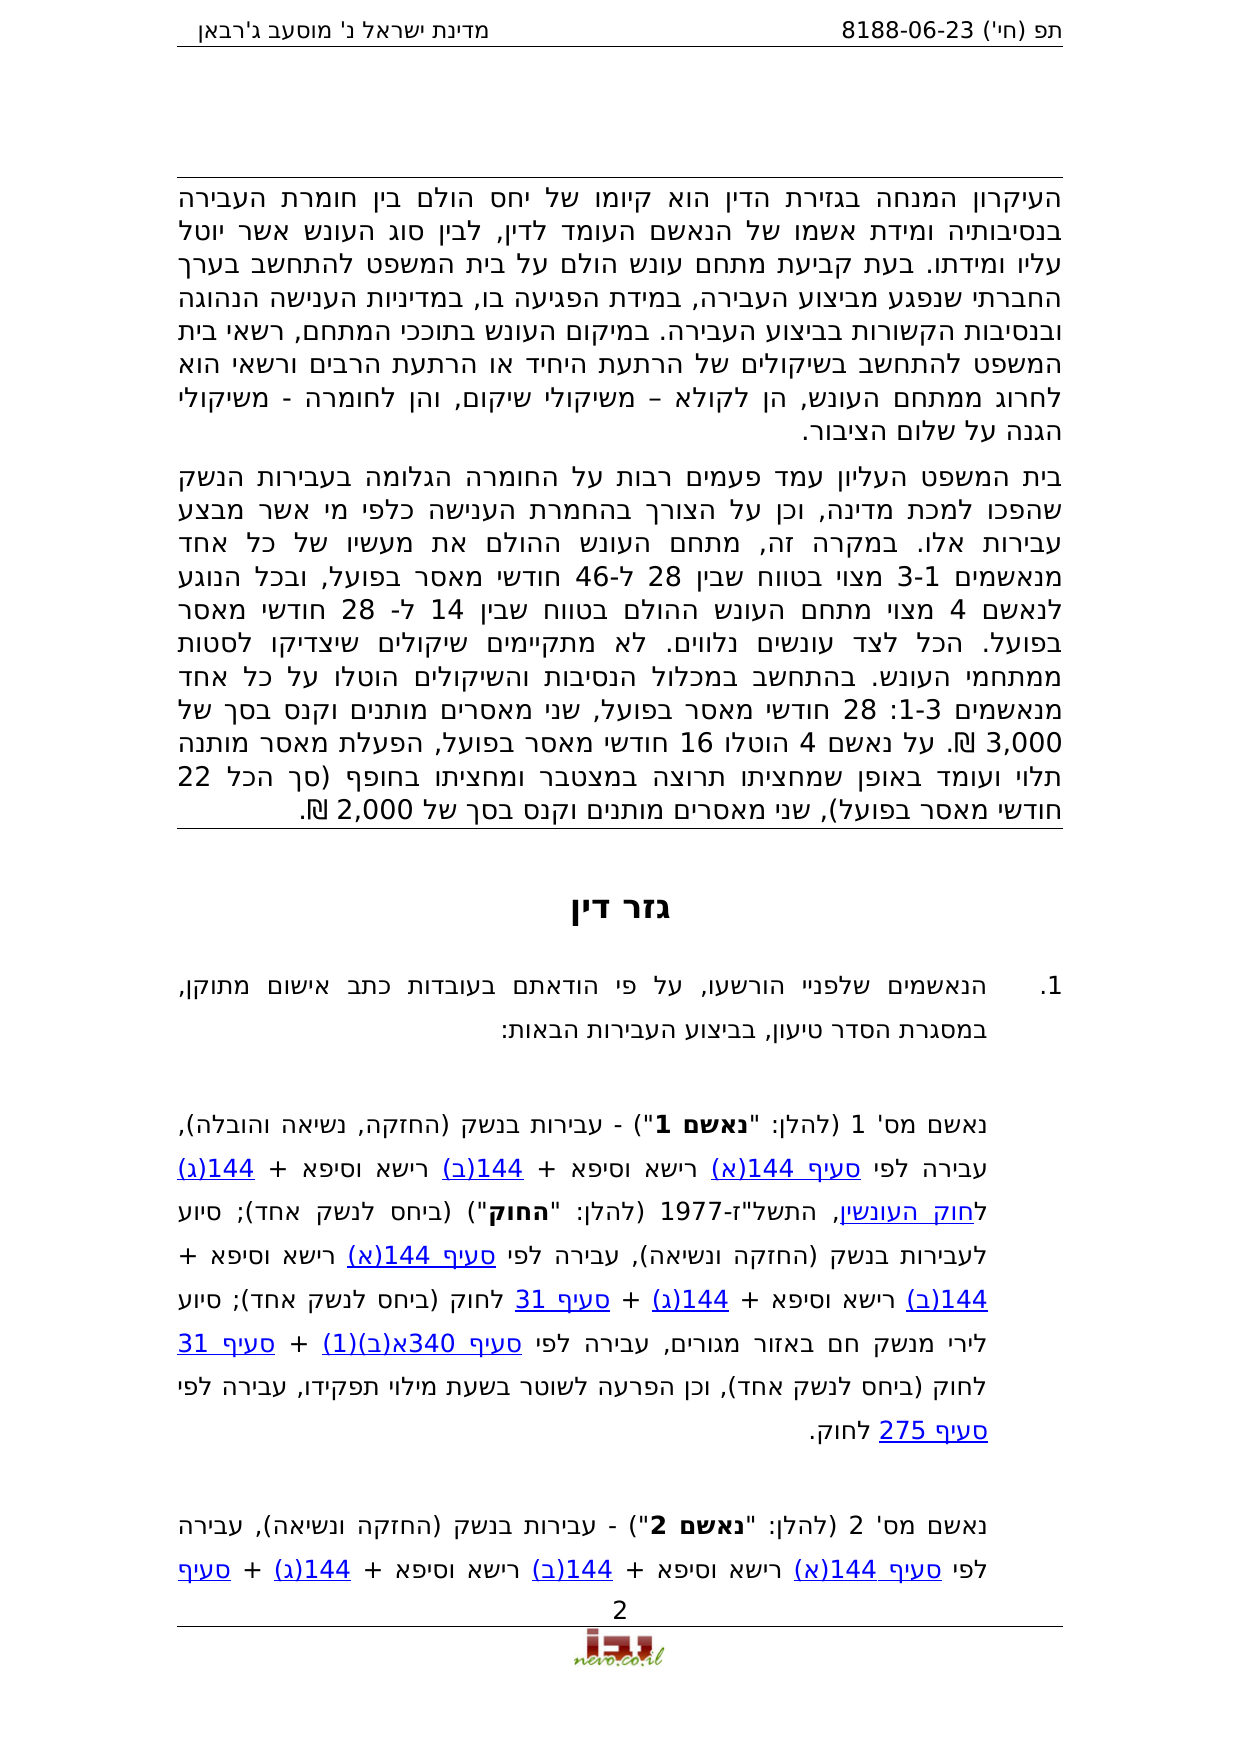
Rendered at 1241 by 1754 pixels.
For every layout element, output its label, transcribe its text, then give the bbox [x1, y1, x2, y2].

text נאשם מס' 1 (להלן: "נאשם 1") - עבירות בנשק (החזקה, נשיאה והובלה), עבירה לפי סעיף 144(א) רישא וסיפא + 144(ב) רישא וסיפא + 144(ג) לחוק העונשין, התשל"ז-1977 (להלן: "החוק") (ביחס לנשק אחד); סיוע לעבירות בנשק (החזקה ונשיאה), עבירה לפי סעיף 144(א) רישא וסיפא + 144(ב) רישא וסיפא + 144(ג) + סעיף 31 לחוק (ביחס לנשק אחד); סיוע לירי מנשק חם באזור מגורים, עבירה לפי סעיף 340א(ב)(1) + סעיף 31 לחוק (ביחס לנשק אחד), וכן הפרעה לשוטר בשעת מילוי תפקידו, עבירה לפי סעיף 275 לחוק. [177, 1110, 988, 1445]
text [177, 1511, 988, 1584]
picture [574, 1628, 666, 1667]
text בית המשפט העליון עמד פעמים רבות על החומרה הגלומה בעבירות הנשק שהפכו למכת מדינה, וכן על הצורך בהחמרת הענישה כלפי מי אשר מבצע עבירות אלו. במקרה זה, מתחם העונש ההולם את מעשיו של כל אחד מנאשמים 3-1 מצוי בטווח שבין 28 ל-46 חודשי מאסר בפועל, ובכל הנוגע לנאשם 4 מצוי מתחם העונש ההולם בטווח שבין 14 ל- 28 חודשי מאסר בפועל. הכל לצד עונשים נלווים. לא מתקיימים שיקולים שיצדיקו לסטות ממתחמי העונש. בהתחשב במכלול הנסיבות והשיקולים הוטלו על כל אחד מנאשמים 1-3: 28 חודשי מאסר בפועל, שני מאסרים מותנים וקנס בסך של 3,000 ₪. על נאשם 4 הוטלו 16 חודשי מאסר בפועל, הפעלת מאסר מותנה תלוי ועומד באופן שמחציתו תרוצה במצטבר ומחציתו בחופף (סך הכל 22 חודשי מאסר בפועל), שני מאסרים מותנים וקנס בסך של 2,000 ₪. [177, 456, 1063, 828]
text גזר דין [177, 887, 1063, 926]
text העיקרון המנחה בגזירת הדין הוא קיומו של יחס הולם בין חומרת העבירה בנסיבותיה ומידת אשמו של הנאשם העומד לדין, לבין סוג העונש אשר יוטל עליו ומידתו. בעת קביעת מתחם עונש הולם על בית המשפט להתחשב בערך החברתי שנפגע מביצוע העבירה, במידת הפגיעה בו, במדיניות הענישה הנהוגה ובנסיבות הקשורות בביצוע העבירה. במיקום העונש בתוככי המתחם, רשאי בית המשפט להתחשב בשיקולים של הרתעת היחיד או הרתעת הרבים ורשאי הוא לחרוג ממתחם העונש, הן לקולא – משיקולי שיקום, והן לחומרה - משיקולי הגנה על שלום הציבור. [177, 178, 1063, 447]
text 1. הנאשמים שלפניי הורשעו, על פי הודאתם בעובדות כתב אישום מתוקן, במסגרת הסדר טיעון, בביצוע העבירות הבאות: [177, 971, 1063, 1044]
